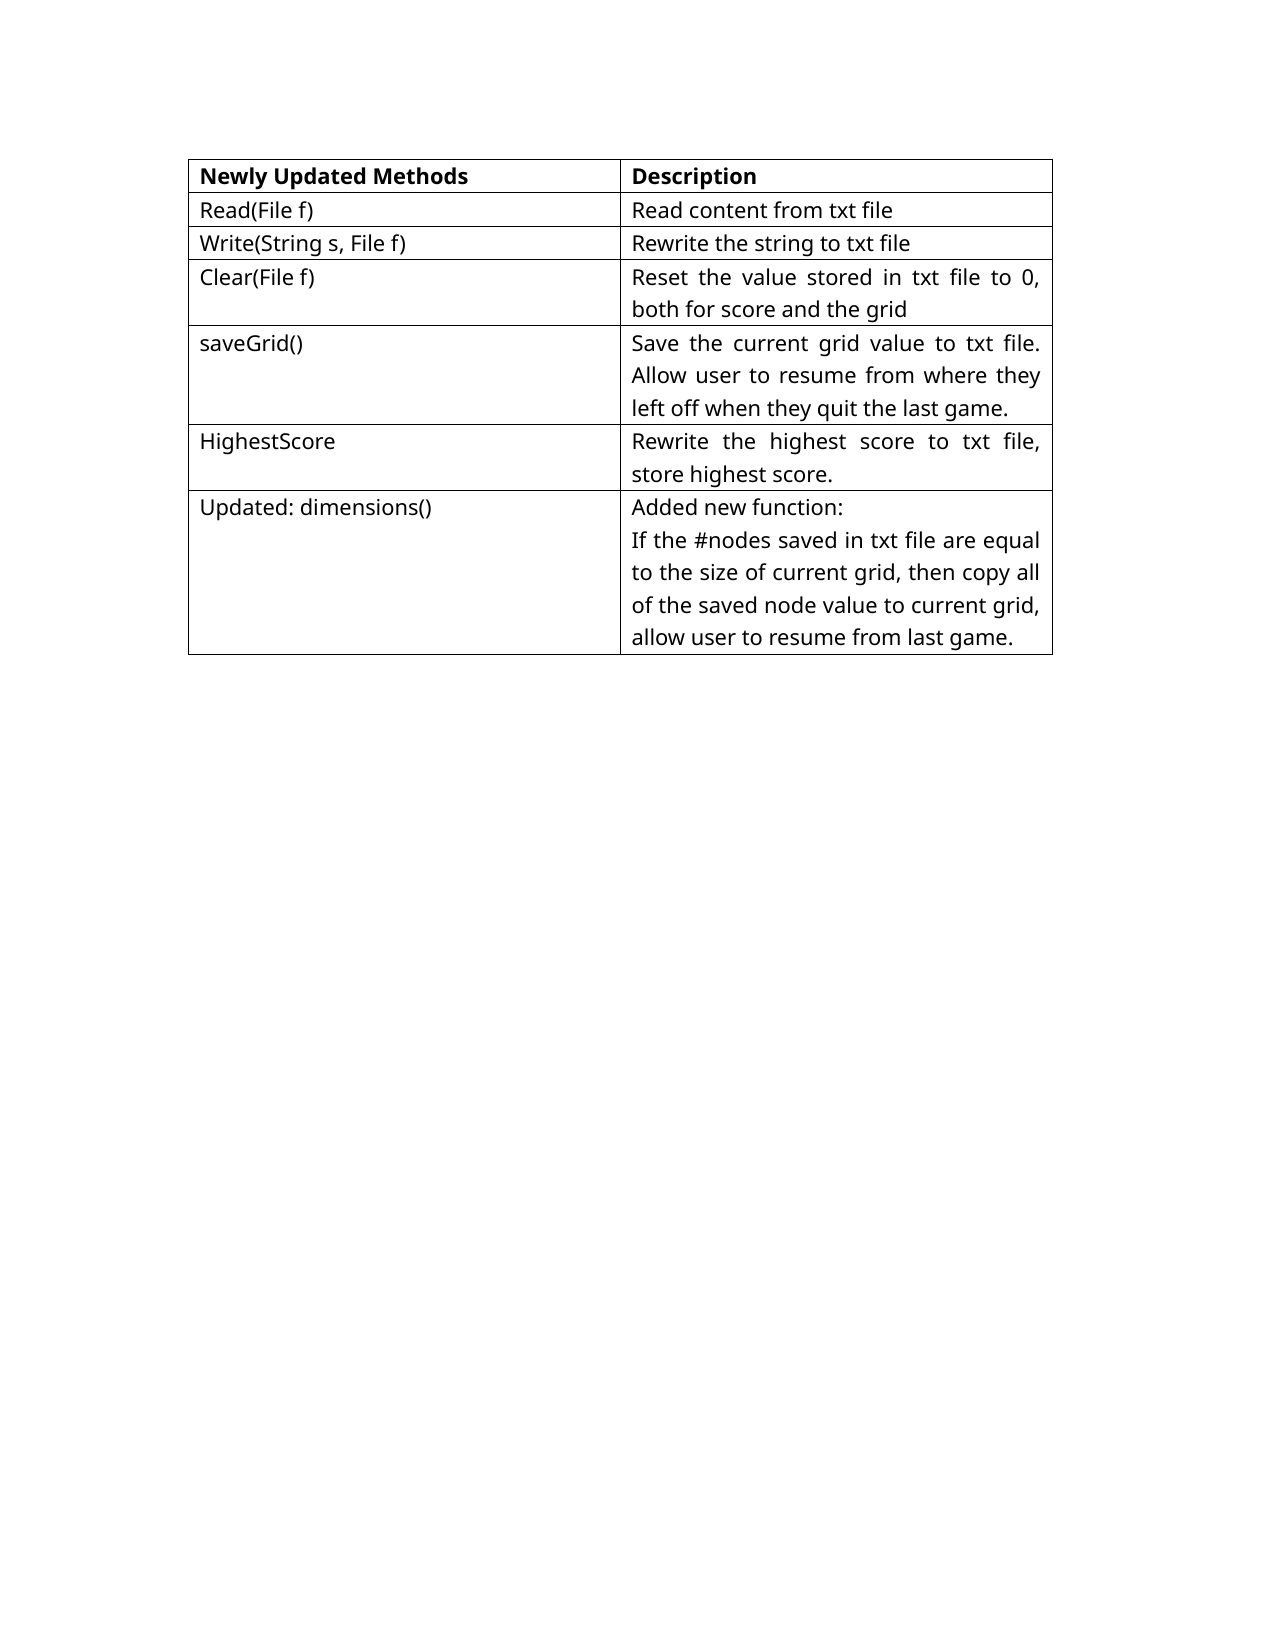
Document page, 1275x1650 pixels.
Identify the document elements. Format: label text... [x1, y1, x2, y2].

table_cell Reset the value stored in txt file to 0, both for score and the grid [621, 260, 1052, 325]
table_header Newly Updated Methods [189, 160, 620, 192]
table_cell Save the current grid value to txt file. Allow user to resume from where they left off when they quit the last game. [621, 326, 1052, 424]
table_cell Rewrite the highest score to txt file, store highest score. [621, 425, 1052, 490]
table_cell Clear(File f) [189, 260, 620, 325]
table_cell Read(File f) [189, 193, 620, 226]
table_cell Added new function: If the #nodes saved in txt file are equal to the size of current grid, then copy all of the saved node value to current grid, allow user to resume from last game. [621, 491, 1052, 653]
table_cell Updated: dimensions() [189, 491, 620, 653]
table_cell Write(String s, File f) [189, 227, 620, 259]
table_cell saveGrid() [189, 326, 620, 424]
table_cell HighestScore [189, 425, 620, 490]
table_cell Read content from txt file [621, 193, 1052, 226]
table_header Description [621, 160, 1052, 192]
table_cell Rewrite the string to txt file [621, 227, 1052, 259]
